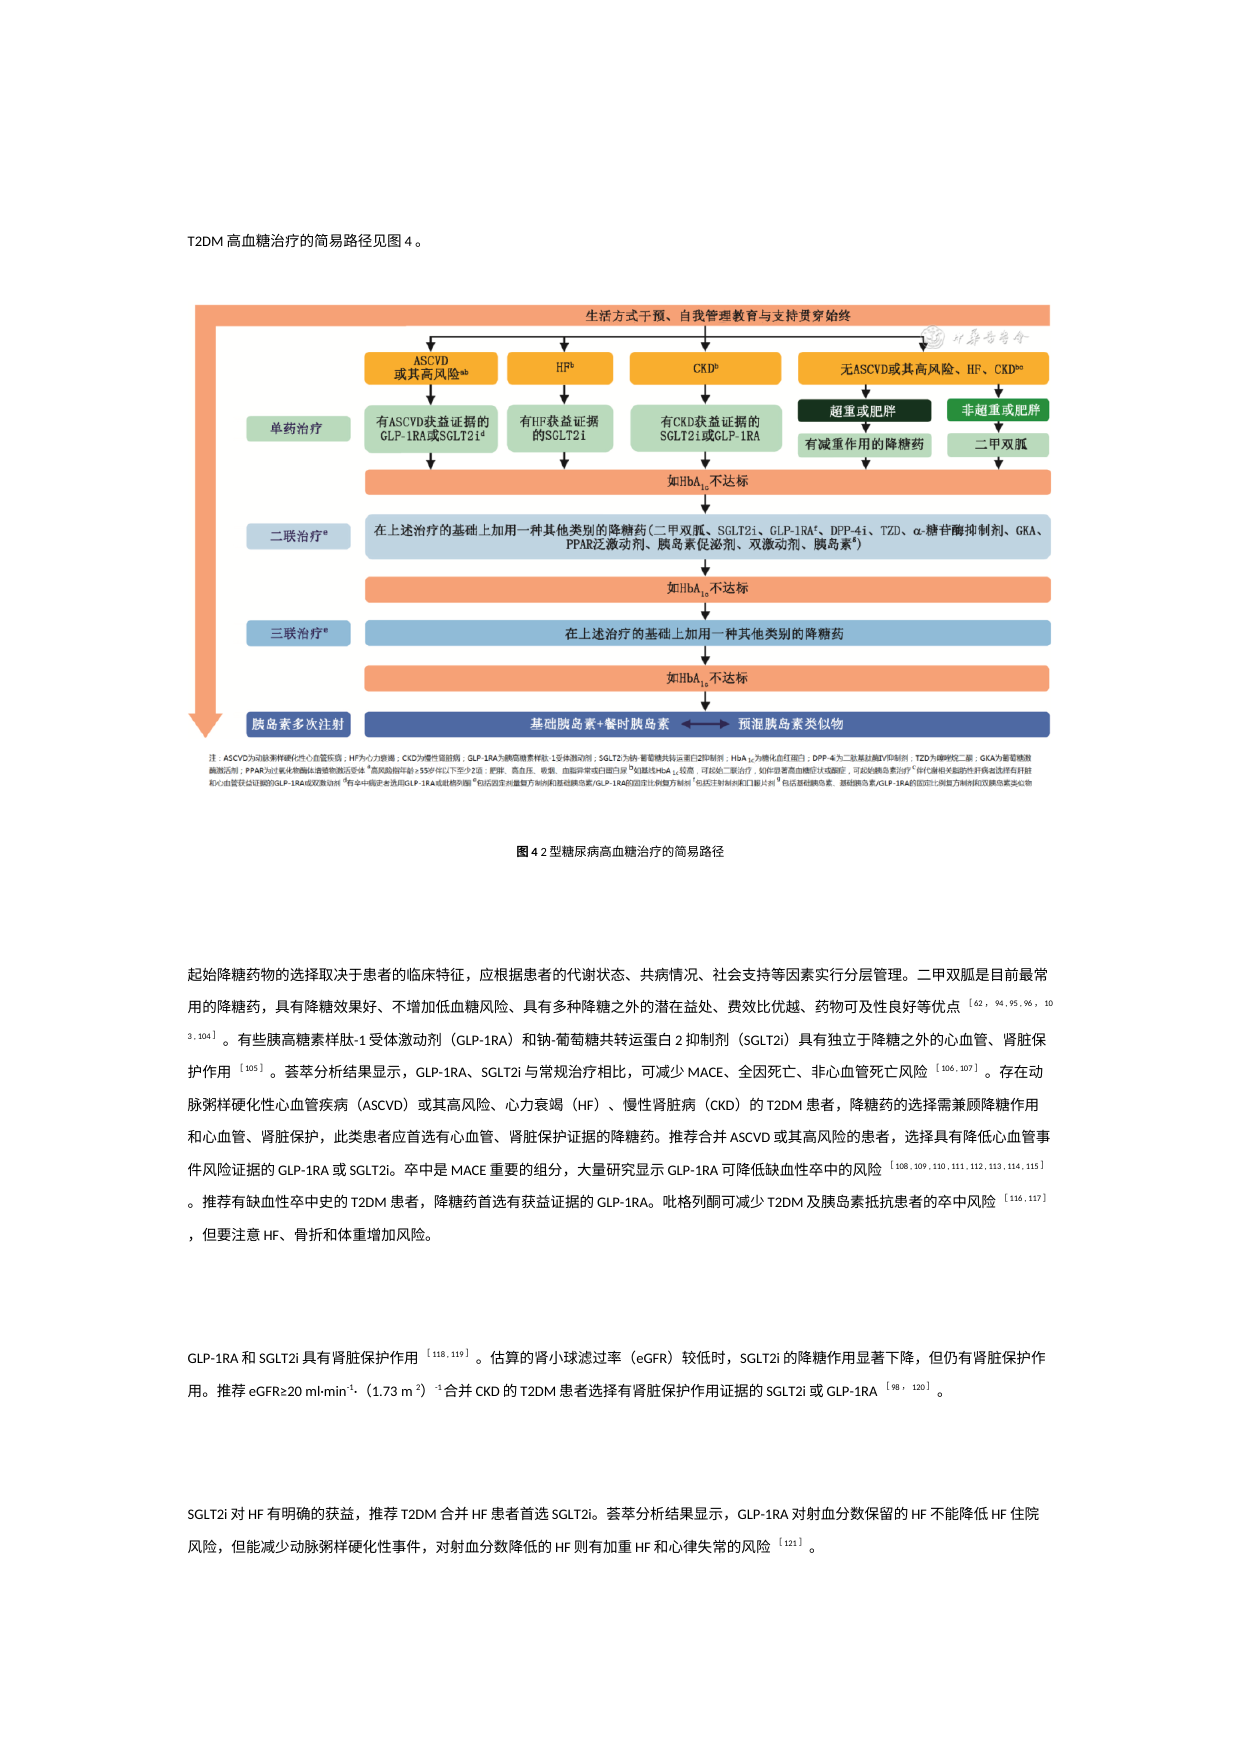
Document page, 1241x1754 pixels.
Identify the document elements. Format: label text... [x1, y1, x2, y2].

text 图4 2型糖尿病高血糖治疗的简易路径 [187, 834, 1053, 867]
text GLP-1RA和SGLT2i具有肾脏保护作用 ［ 118 , 119 ］ 。估算的肾小球滤过率（eGFR）较低时，SGLT2i的降糖作用显著下降，但仍有肾脏保护作用。推荐eGFR≥20 ml·min-1·（1.73 m 2）-1合并CKD的T2DM患者选择有肾脏保护作用证据的SGLT2i或GLP-1RA ［ 98 ， 120 ］ 。 [187, 1341, 1053, 1406]
picture [187, 301, 1052, 790]
text T2DM高血糖治疗的简易路径见图4 。 [187, 224, 1053, 256]
text SGLT2i对HF有明确的获益，推荐T2DM合并HF患者首选SGLT2i。荟萃分析结果显示，GLP-1RA对射血分数保留的HF不能降低HF住院风险，但能减少动脉粥样硬化性事件，对射血分数降低的HF则有加重HF和心律失常的风险 ［ 121 ］ 。 [187, 1497, 1053, 1562]
text 起始降糖药物的选择取决于患者的临床特征，应根据患者的代谢状态、共病情况、社会支持等因素实行分层管理。二甲双胍是目前最常用的降糖药，具有降糖效果好、不增加低血糖风险、具有多种降糖之外的潜在益处、费效比优越、药物可及性良好等优点 ［ 62 ， 94 , 95 , 96 ， 103 , 104 ］ 。有些胰高糖素样肽-1受体激动剂（GLP-1RA）和钠-葡萄糖共转运蛋白2抑制剂（SGLT2i）具有独立于降糖之外的心血管、肾脏保护作用 ［ 105 ］ 。荟萃分析结果显示，GLP-1RA、SGLT2i与常规治疗相比，可减少MACE、全因死亡、非心血管死亡风险 ［ 106 , 107 ］ 。存在动脉粥样硬化性心血管疾病（ASCVD）或其高风险、心力衰竭（HF）、慢性肾脏病（CKD）的T2DM患者，降糖药的选择需兼顾降糖作用和心血管、肾脏保护，此类患者应首选有心血管、肾脏保护证据的降糖药。推荐合并ASCVD或其高风险的患者，选择具有降低心血管事件风险证据的GLP-1RA或SGLT2i。卒中是MACE重要的组分，大量研究显示GLP-1RA可降低缺血性卒中的风险 ［ 108 , 109 , 110 , 111 , 112 , 113 , 114 , 115 ］ 。推荐有缺血性卒中史的T2DM患者，降糖药首选有获益证据的GLP-1RA。吡格列酮可减少T2DM及胰岛素抵抗患者的卒中风险 ［ 116 , 117 ］ ，但要注意HF、骨折和体重增加风险。 [187, 958, 1053, 1250]
